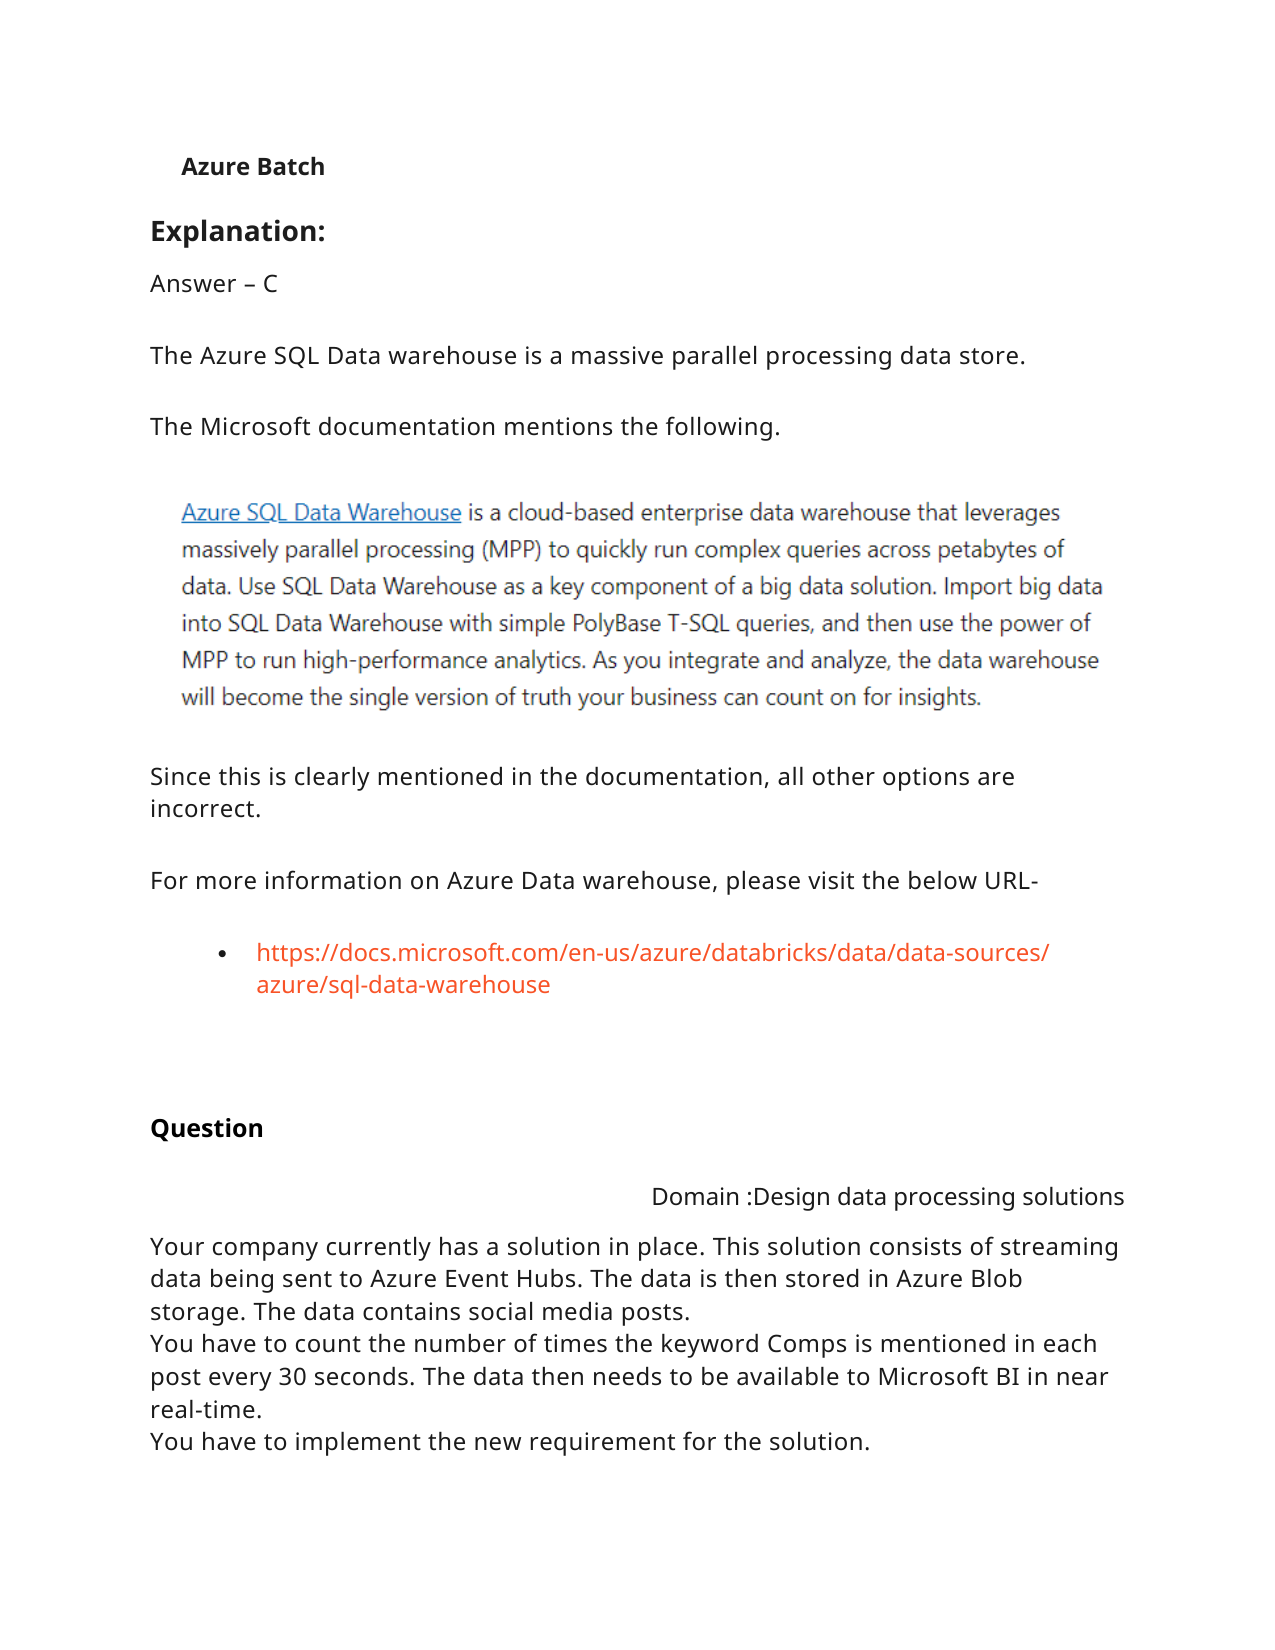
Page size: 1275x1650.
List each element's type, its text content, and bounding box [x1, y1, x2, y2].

text For more information on Azure Data warehouse, please visit the below URL- [150, 864, 1125, 897]
subtitle Question 31 [150, 1111, 1125, 1145]
text The Azure SQL Data warehouse is a massive parallel processing data store. [150, 338, 1125, 371]
text Your company currently has a solution in place. This solution consists of streaming data being sent to Azure Event Hubs. The data is then stored in Azure Blob storage. The data contains social media posts. [150, 1229, 1125, 1327]
text Azure Batch [181, 150, 1125, 183]
picture [150, 481, 1125, 721]
text You have to count the number of times the keyword Comps is mentioned in each post every 30 seconds. The data then needs to be available to Microsoft BI in near real-time. [150, 1327, 1125, 1425]
text The Microsoft documentation mentions the following. [150, 410, 1125, 443]
text Answer – C [150, 267, 1125, 299]
text You have to implement the new requirement for the solution. [150, 1425, 1125, 1458]
list https://docs.microsoft.com/en-us/azure/databricks/data/data-sources/azure/sql-data-warehouse [219, 936, 1094, 1001]
text Since this is clearly mentioned in the documentation, all other options are incorrect. [150, 760, 1125, 825]
text Domain :Design data processing solutions [150, 1180, 1125, 1213]
text Explanation: [150, 212, 1125, 250]
